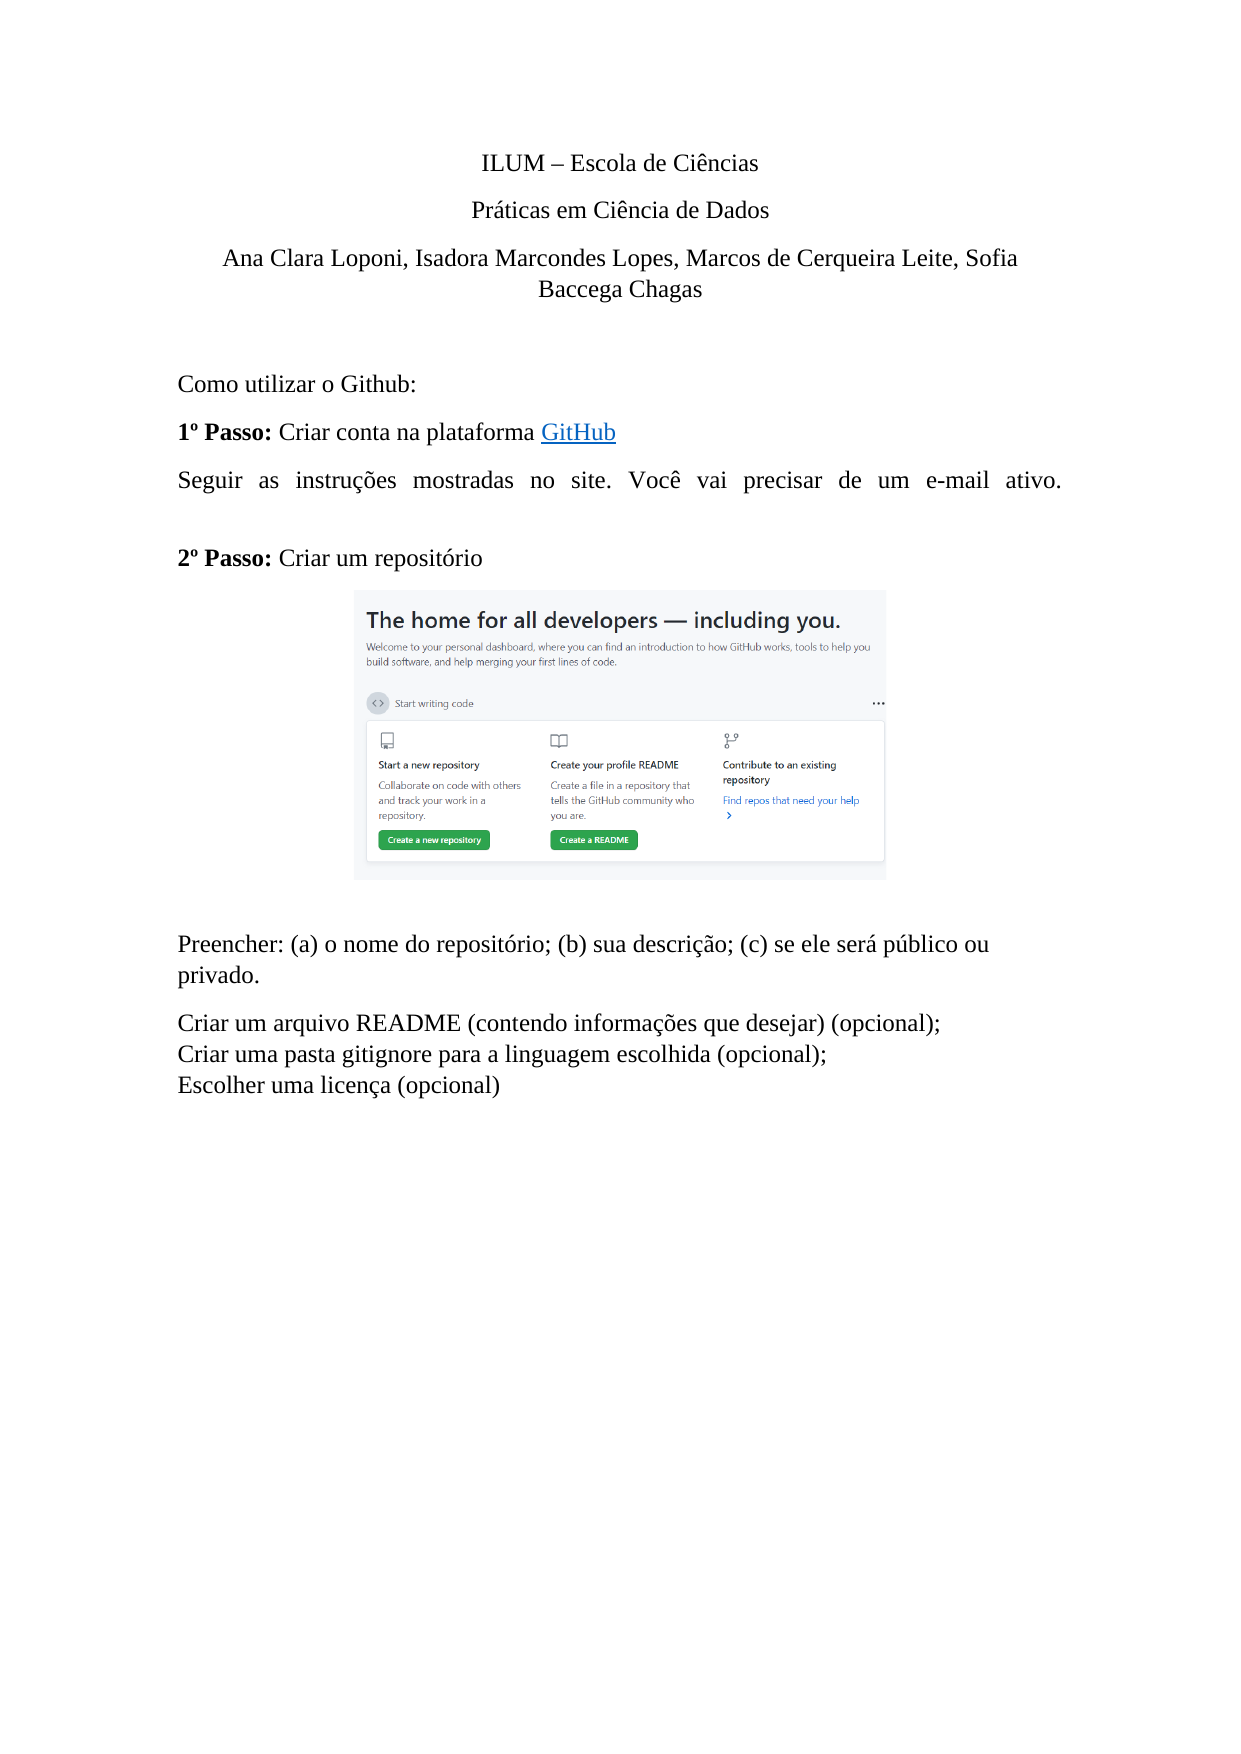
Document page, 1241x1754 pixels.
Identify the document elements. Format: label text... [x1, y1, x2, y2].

picture [353, 590, 887, 880]
text 2º Passo: Criar um repositório [177, 543, 1063, 571]
text Seguir as instruções mostradas no site. Você vai precisar de um e-mail ativo. [177, 465, 1063, 524]
text Como utilizar o Github: [177, 369, 1063, 398]
text Ana Clara Loponi, Isadora Marcondes Lopes, Marcos de Cerqueira Leite, Sofia Baccega Chagas [177, 243, 1063, 303]
text Práticas em Ciência de Dados [177, 195, 1063, 224]
text ILUM – Escola de Ciências [177, 148, 1063, 176]
text Criar um arquivo README (contendo informações que desejar) (opcional); Criar uma pasta gitignore para a linguagem escolhida (opcional); Escolher uma licença (opcional) [177, 1008, 1063, 1099]
text 1º Passo: Criar conta na plataforma GitHub [177, 417, 1063, 446]
text Preencher: (a) o nome do repositório; (b) sua descrição; (c) se ele será público ou privado. [177, 929, 1063, 989]
